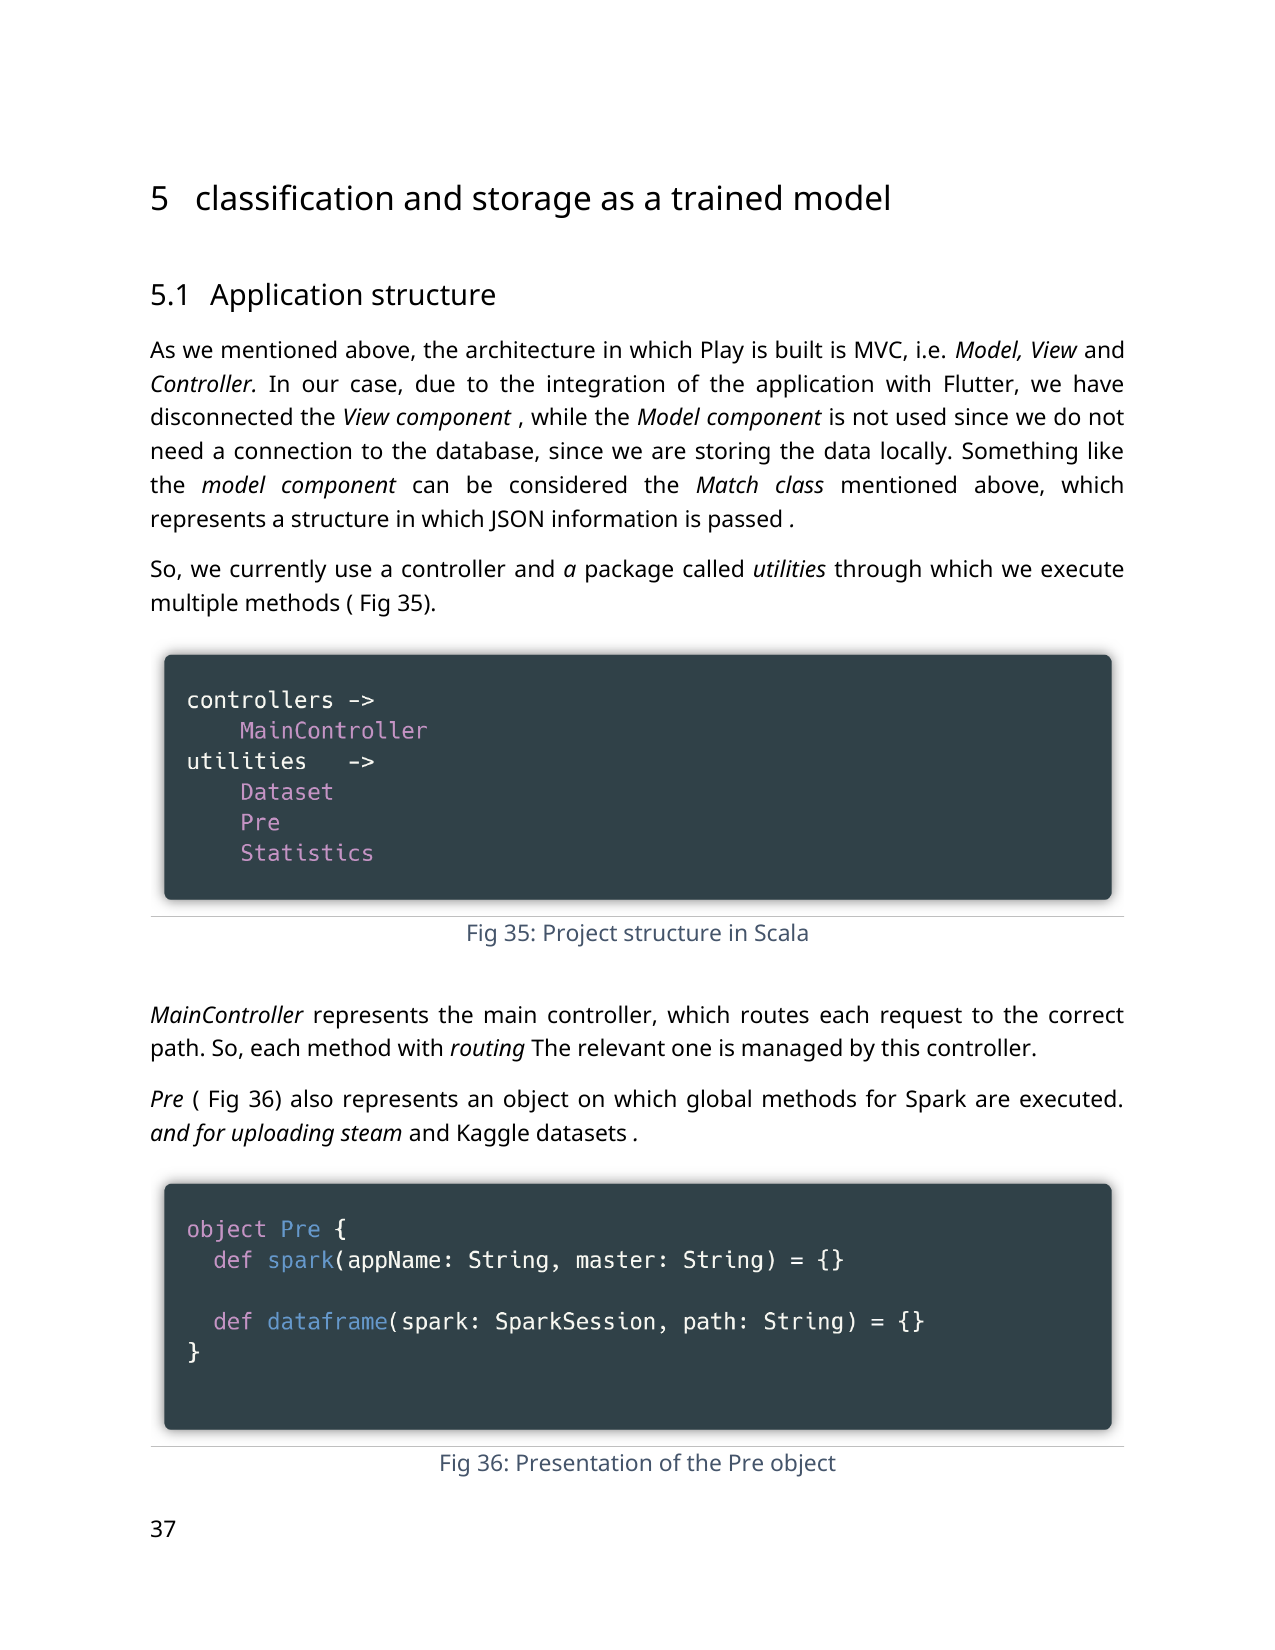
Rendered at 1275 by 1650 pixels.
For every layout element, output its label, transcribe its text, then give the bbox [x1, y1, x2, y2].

subtitle classification and storage as a trained model [150, 175, 1125, 220]
text As we mentioned above, the architecture in which Play is built is MVC, i.e. Model, View and Controller. In our case, due to the integration of the application with Flutter, we have disconnected the View component , while the Model component is not used since we do not need a connection to the database, since we are storing the data locally. Something like the model component can be considered the Match class mentioned above, which represents a structure in which JSON information is passed . [150, 334, 1125, 534]
picture [150, 637, 1125, 917]
text Pre ( Fig 36 ) also represents an object on which global methods for Spark are executed. and for uploading steam and Kaggle datasets . [150, 1083, 1125, 1148]
text Fig 35 : Project structure in Scala [150, 917, 1125, 948]
picture [150, 1166, 1125, 1447]
text MainController represents the main controller, which routes each request to the correct path. So, each method with routing The relevant one is managed by this controller. [150, 998, 1125, 1063]
text So, we currently use a controller and a package called utilities​ through which we execute multiple methods ( Fig 35 ). [150, 553, 1125, 618]
text Fig 36 : Presentation of the Pre object [150, 1447, 1125, 1478]
subtitle Application structure [150, 274, 1125, 314]
